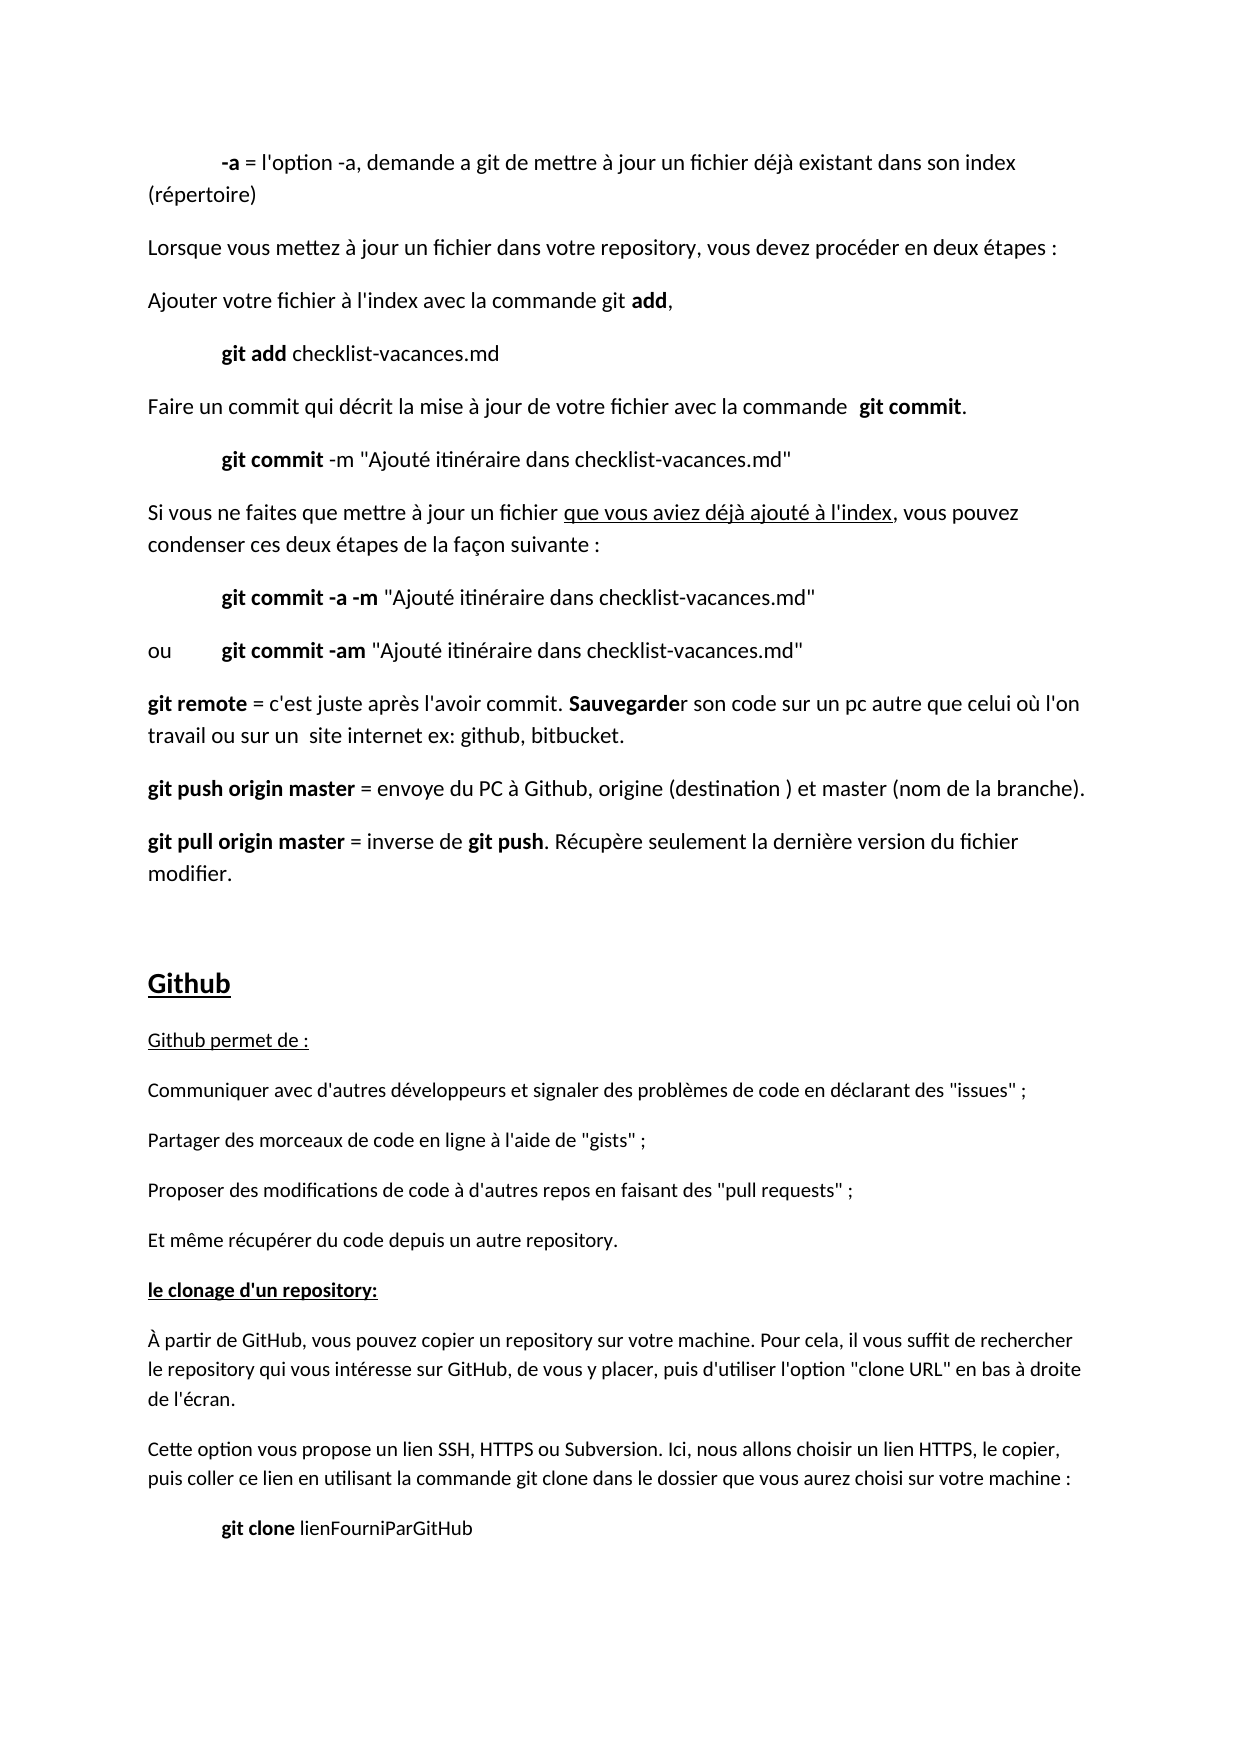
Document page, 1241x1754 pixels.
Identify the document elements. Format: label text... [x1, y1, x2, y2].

text Github permet de : [148, 1027, 1093, 1053]
text Partager des morceaux de code en ligne à l'aide de "gists" ; [148, 1127, 1093, 1153]
text Communiquer avec d'autres développeurs et signaler des problèmes de code en déclarant des "issues" ; [148, 1077, 1093, 1103]
text git add checklist-vacances.md [148, 339, 1093, 367]
text git remote = c'est juste après l'avoir commit. Sauvegarder son code sur un pc autre que celui où l'on travail ou sur un site internet ex: github, bitbucket. [148, 689, 1093, 749]
text À partir de GitHub, vous pouvez copier un repository sur votre machine. Pour cela, il vous suffit de rechercher le repository qui vous intéresse sur GitHub, de vous y placer, puis d'utiliser l'option "clone URL" en bas à droite de l'écran. [148, 1327, 1093, 1411]
text le clonage d'un repository: [148, 1277, 1093, 1303]
text git commit -a -m "Ajouté itinéraire dans checklist-vacances.md" [148, 583, 1093, 611]
text Proposer des modifications de code à d'autres repos en faisant des "pull requests" ; [148, 1177, 1093, 1203]
text Lorsque vous mettez à jour un fichier dans votre repository, vous devez procéder en deux étapes : [148, 233, 1093, 261]
text Ajouter votre fichier à l'index avec la commande git add, [148, 286, 1093, 314]
text git pull origin master = inverse de git push. Récupère seulement la dernière version du fichier modifier. [148, 827, 1093, 888]
text -a = l'option -a, demande a git de mettre à jour un fichier déjà existant dans son index (répertoire) [148, 148, 1093, 208]
text git commit -m "Ajouté itinéraire dans checklist-vacances.md" [148, 445, 1093, 473]
text git push origin master = envoye du PC à Github, origine (destination ) et master (nom de la branche). [148, 774, 1093, 802]
text Cette option vous propose un lien SSH, HTTPS ou Subversion. Ici, nous allons choisir un lien HTTPS, le copier, puis coller ce lien en utilisant la commande git clone dans le dossier que vous aurez choisi sur votre machine : [148, 1436, 1093, 1490]
text ou git commit -am "Ajouté itinéraire dans checklist-vacances.md" [148, 636, 1093, 664]
text Et même récupérer du code depuis un autre repository. [148, 1227, 1093, 1253]
text Si vous ne faites que mettre à jour un fichier que vous aviez déjà ajouté à l'index, vous pouvez condenser ces deux étapes de la façon suivante : [148, 498, 1093, 558]
text Faire un commit qui décrit la mise à jour de votre fichier avec la commande git commit. [148, 392, 1093, 420]
text Github [148, 966, 1093, 1001]
text git clone lienFourniParGitHub [148, 1515, 1093, 1540]
